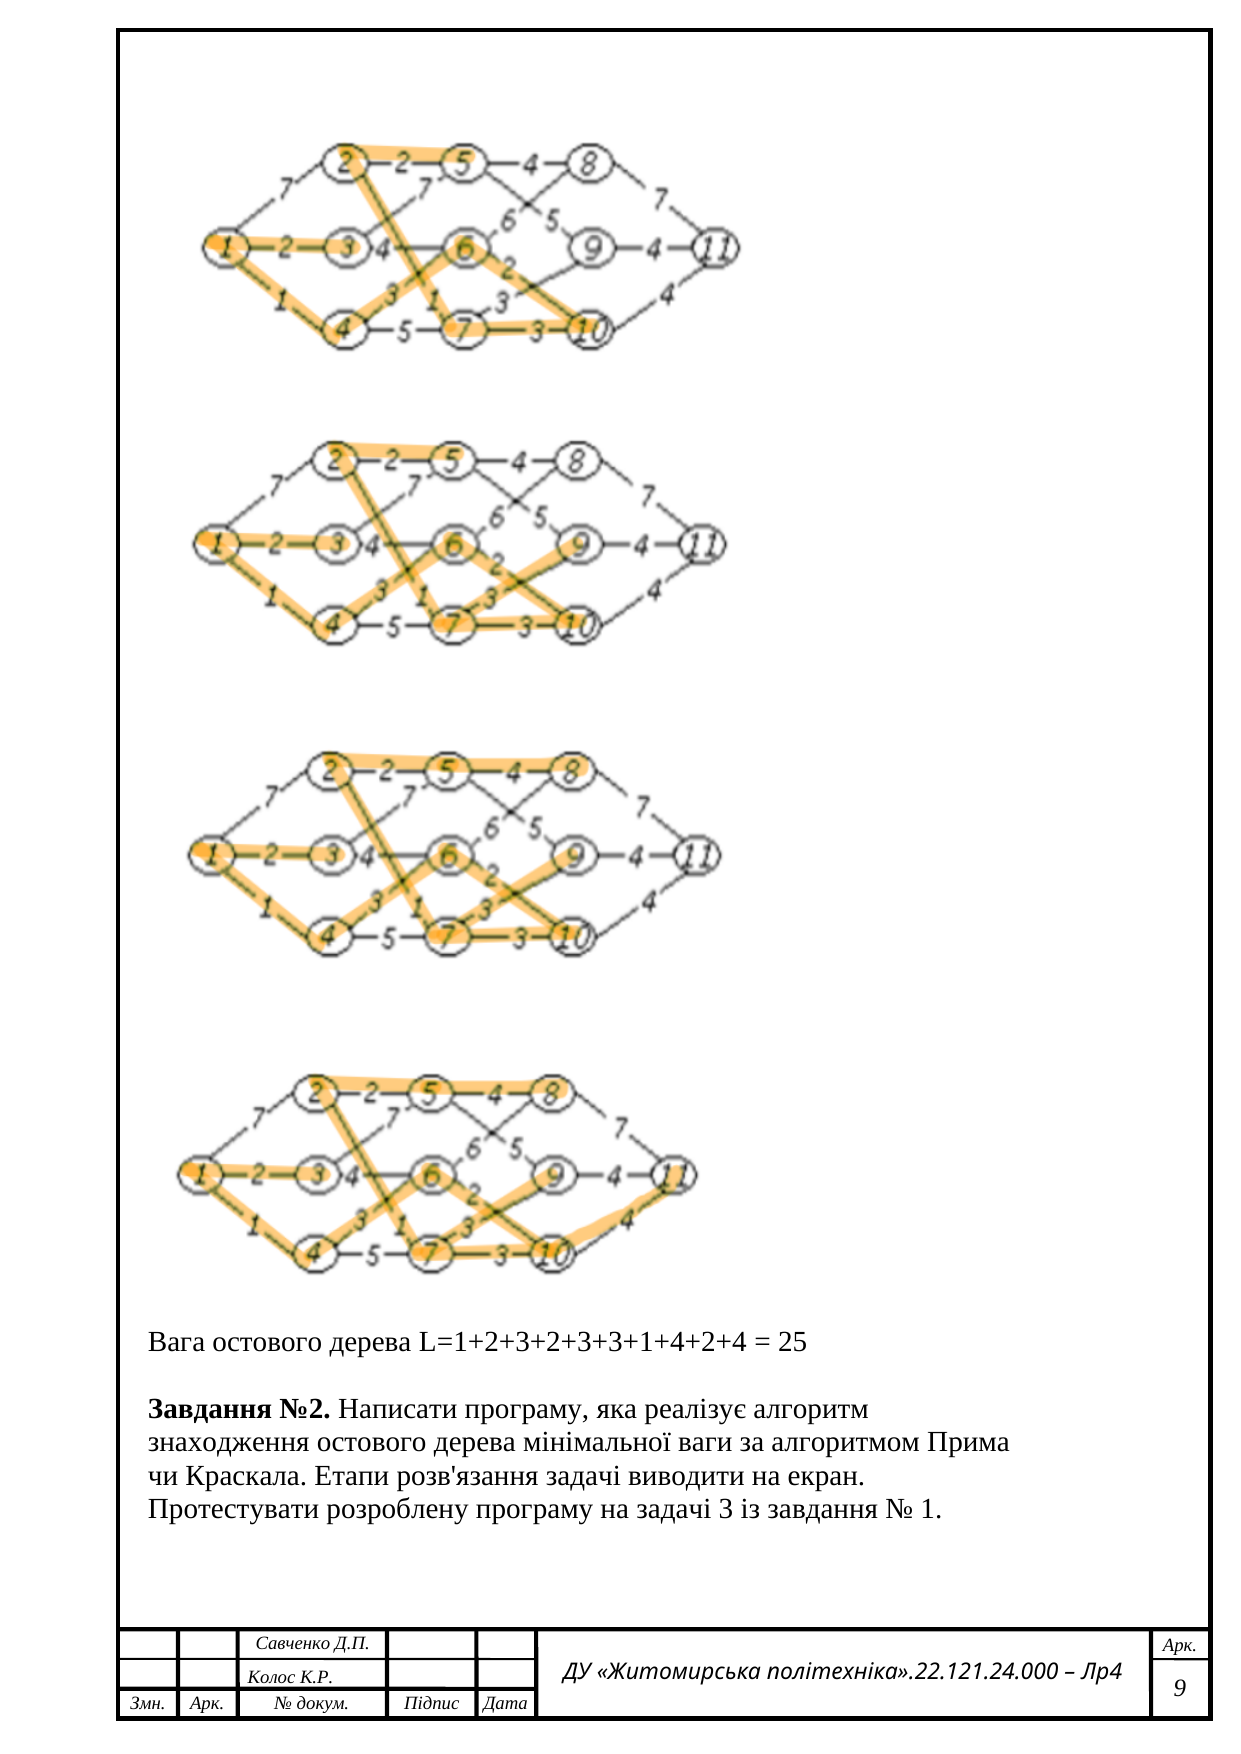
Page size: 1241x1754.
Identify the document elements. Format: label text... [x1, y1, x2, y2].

text Завдання №2. Написати програму, яка реалізує алгоритм [148, 1391, 1181, 1424]
text чи Краскала. Етапи розв'язання задачі виводити на екран. [148, 1458, 1181, 1492]
picture [147, 102, 826, 681]
picture [147, 1026, 793, 1324]
text знаходження остового дерева мінімальної ваги за алгоритмом Прима [148, 1424, 1181, 1458]
text Протестувати розроблену програму на задачі 3 із завдання № 1. [148, 1492, 1181, 1525]
text Вага остового дерева L=1+2+3+2+3+3+1+4+2+4 = 25 [148, 1324, 1181, 1357]
picture [147, 714, 773, 994]
